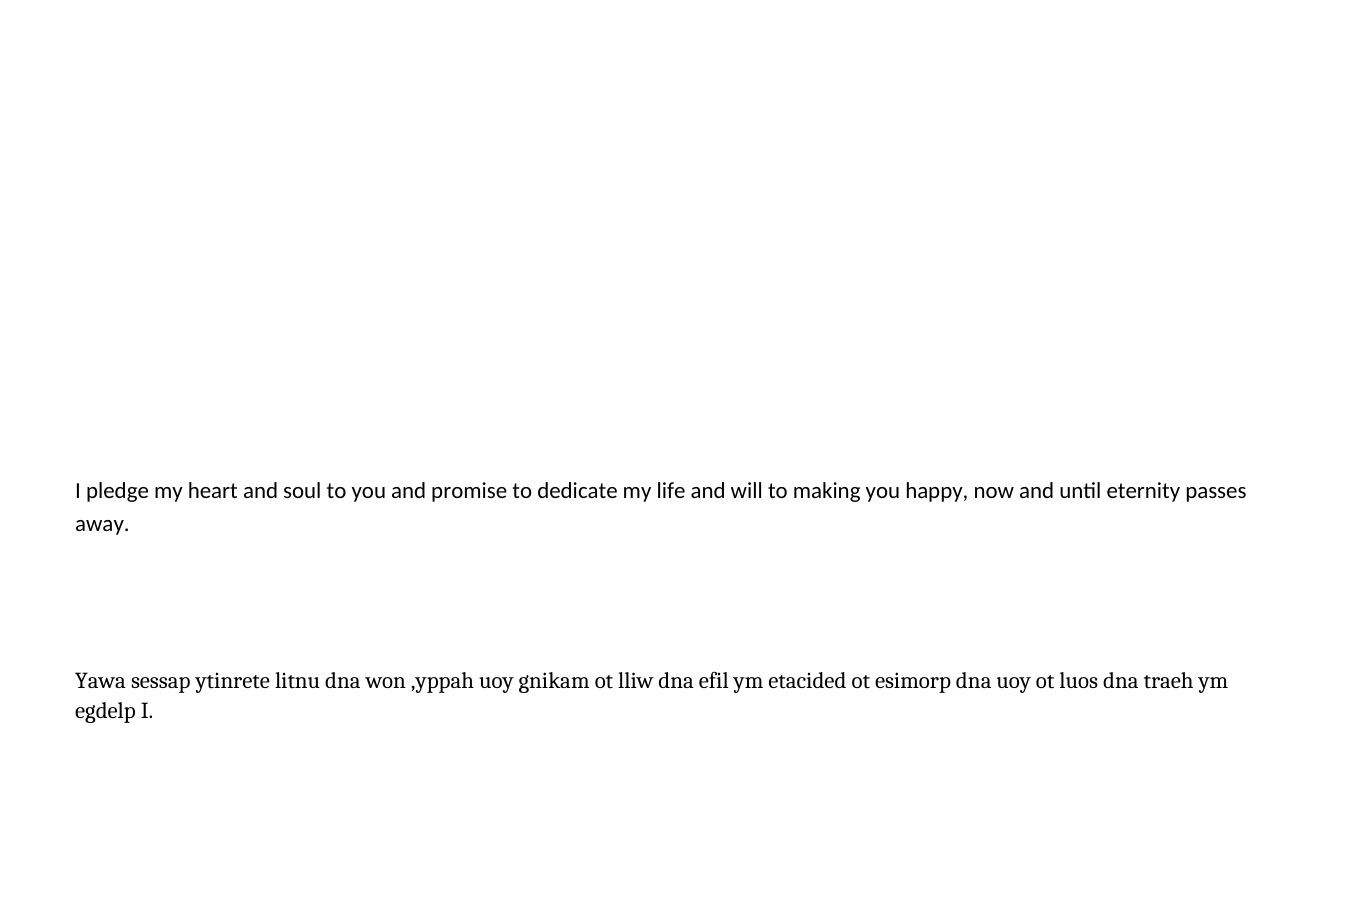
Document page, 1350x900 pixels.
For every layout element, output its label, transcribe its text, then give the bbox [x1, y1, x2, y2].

text Yawa sessap ytinrete litnu dna won ,yppah uoy gnikam ot lliw dna efil ym etacided ot esimorp dna uoy ot luos dna traeh ym egdelp I. [75, 668, 1275, 724]
text I pledge my heart and soul to you and promise to dedicate my life and will to making you happy, now and until eternity passes away. [75, 477, 1275, 537]
